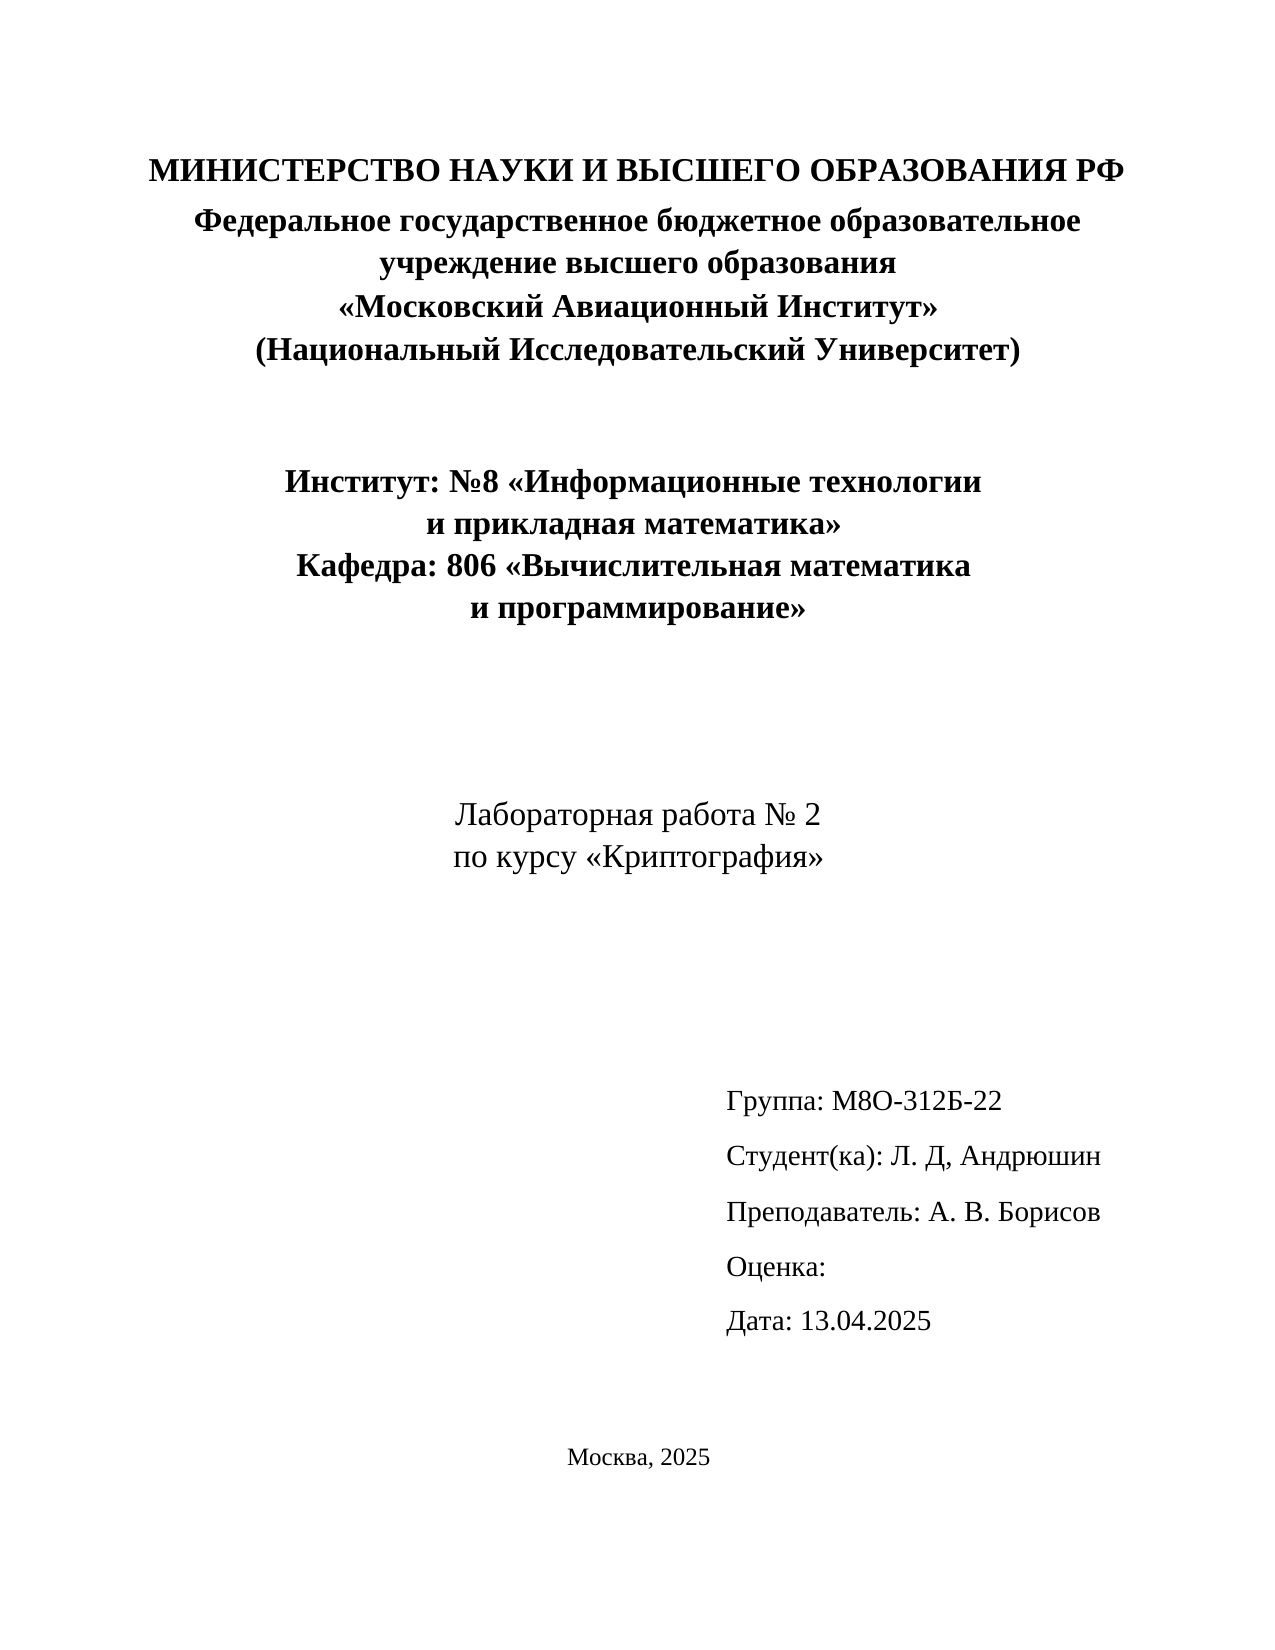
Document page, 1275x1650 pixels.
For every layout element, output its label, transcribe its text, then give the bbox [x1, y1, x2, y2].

text Москва, 2025 [152, 1442, 1125, 1471]
text Федеральное государственное бюджетное образовательное учреждение высшего образования [152, 201, 1123, 281]
text (Национальный Исследовательский Университет) [152, 329, 1125, 367]
text МИНИСТЕРСТВО НАУКИ И ВЫСШЕГО ОБРАЗОВАНИЯ РФ [134, 150, 1139, 188]
text Группа: М8О-312Б-22 [726, 1083, 1125, 1117]
text Дата: 13.04.2025 [726, 1303, 1093, 1337]
text Лабораторная работа № 2 по курсу «Криптография» [419, 794, 857, 875]
text «Московский Авиационный Институт» [152, 286, 1125, 324]
text Оценка: [726, 1249, 1125, 1282]
text Преподаватель: А. В. Борисов [726, 1194, 1125, 1227]
text Студент(ка): Л. Д, Андрюшин [726, 1138, 1125, 1172]
text Институт: №8 «Информационные технологии и прикладная математика» Кафедра: 806 «Вычислительная математика и программирование» [152, 461, 1123, 626]
